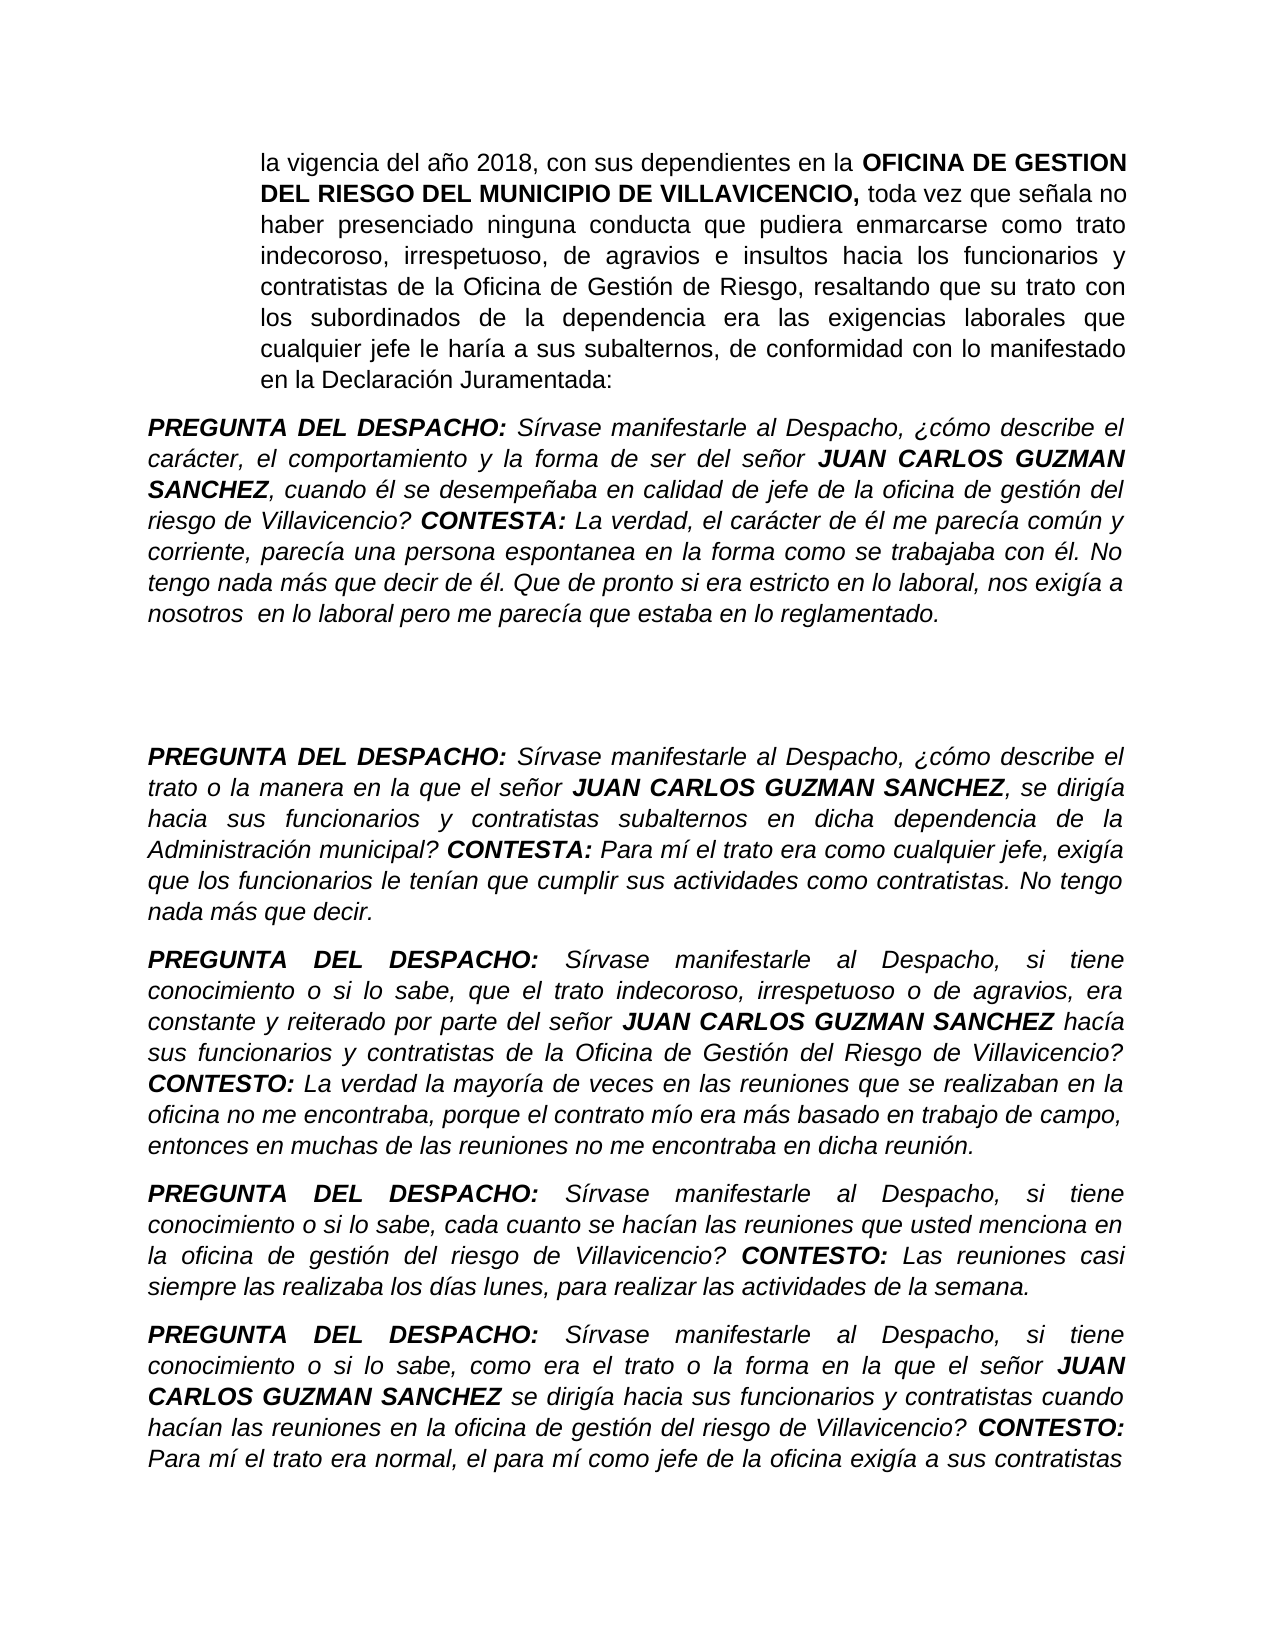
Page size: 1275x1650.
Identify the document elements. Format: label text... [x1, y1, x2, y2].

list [185, 148, 1127, 394]
text PREGUNTA DEL DESPACHO: Sírvase manifestarle al Despacho, si tiene conocimiento o si lo sabe, cada cuanto se hacían las reuniones que usted menciona en la oficina de gestión del riesgo de Villavicencio? CONTESTO: Las reuniones casi siempre las realizaba los días lunes, para realizar las actividades de la semana. [148, 1179, 1127, 1301]
text PREGUNTA DEL DESPACHO: Sírvase manifestarle al Despacho, si tiene conocimiento o si lo sabe, que el trato indecoroso, irrespetuoso o de agravios, era constante y reiterado por parte del señor JUAN CARLOS GUZMAN SANCHEZ hacía sus funcionarios y contratistas de la Oficina de Gestión del Riesgo de Villavicencio? CONTESTO: La verdad la mayoría de veces en las reuniones que se realizaban en la oficina no me encontraba, porque el contrato mío era más basado en trabajo de campo, entonces en muchas de las reuniones no me encontraba en dicha reunión. [148, 945, 1127, 1160]
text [148, 1320, 1127, 1473]
text PREGUNTA DEL DESPACHO: Sírvase manifestarle al Despacho, ¿cómo describe el carácter, el comportamiento y la forma de ser del señor JUAN CARLOS GUZMAN SANCHEZ, cuando él se desempeñaba en calidad de jefe de la oficina de gestión del riesgo de Villavicencio? CONTESTA: La verdad, el carácter de él me parecía común y corriente, parecía una persona espontanea en la forma como se trabajaba con él. No tengo nada más que decir de él. Que de pronto si era estricto en lo laboral, nos exigía a nosotros en lo laboral pero me parecía que estaba en lo reglamentado. [148, 413, 1127, 628]
text PREGUNTA DEL DESPACHO: Sírvase manifestarle al Despacho, ¿cómo describe el trato o la manera en la que el señor JUAN CARLOS GUZMAN SANCHEZ, se dirigía hacia sus funcionarios y contratistas subalternos en dicha dependencia de la Administración municipal? CONTESTA: Para mí el trato era como cualquier jefe, exigía que los funcionarios le tenían que cumplir sus actividades como contratistas. No tengo nada más que decir. [148, 742, 1127, 926]
